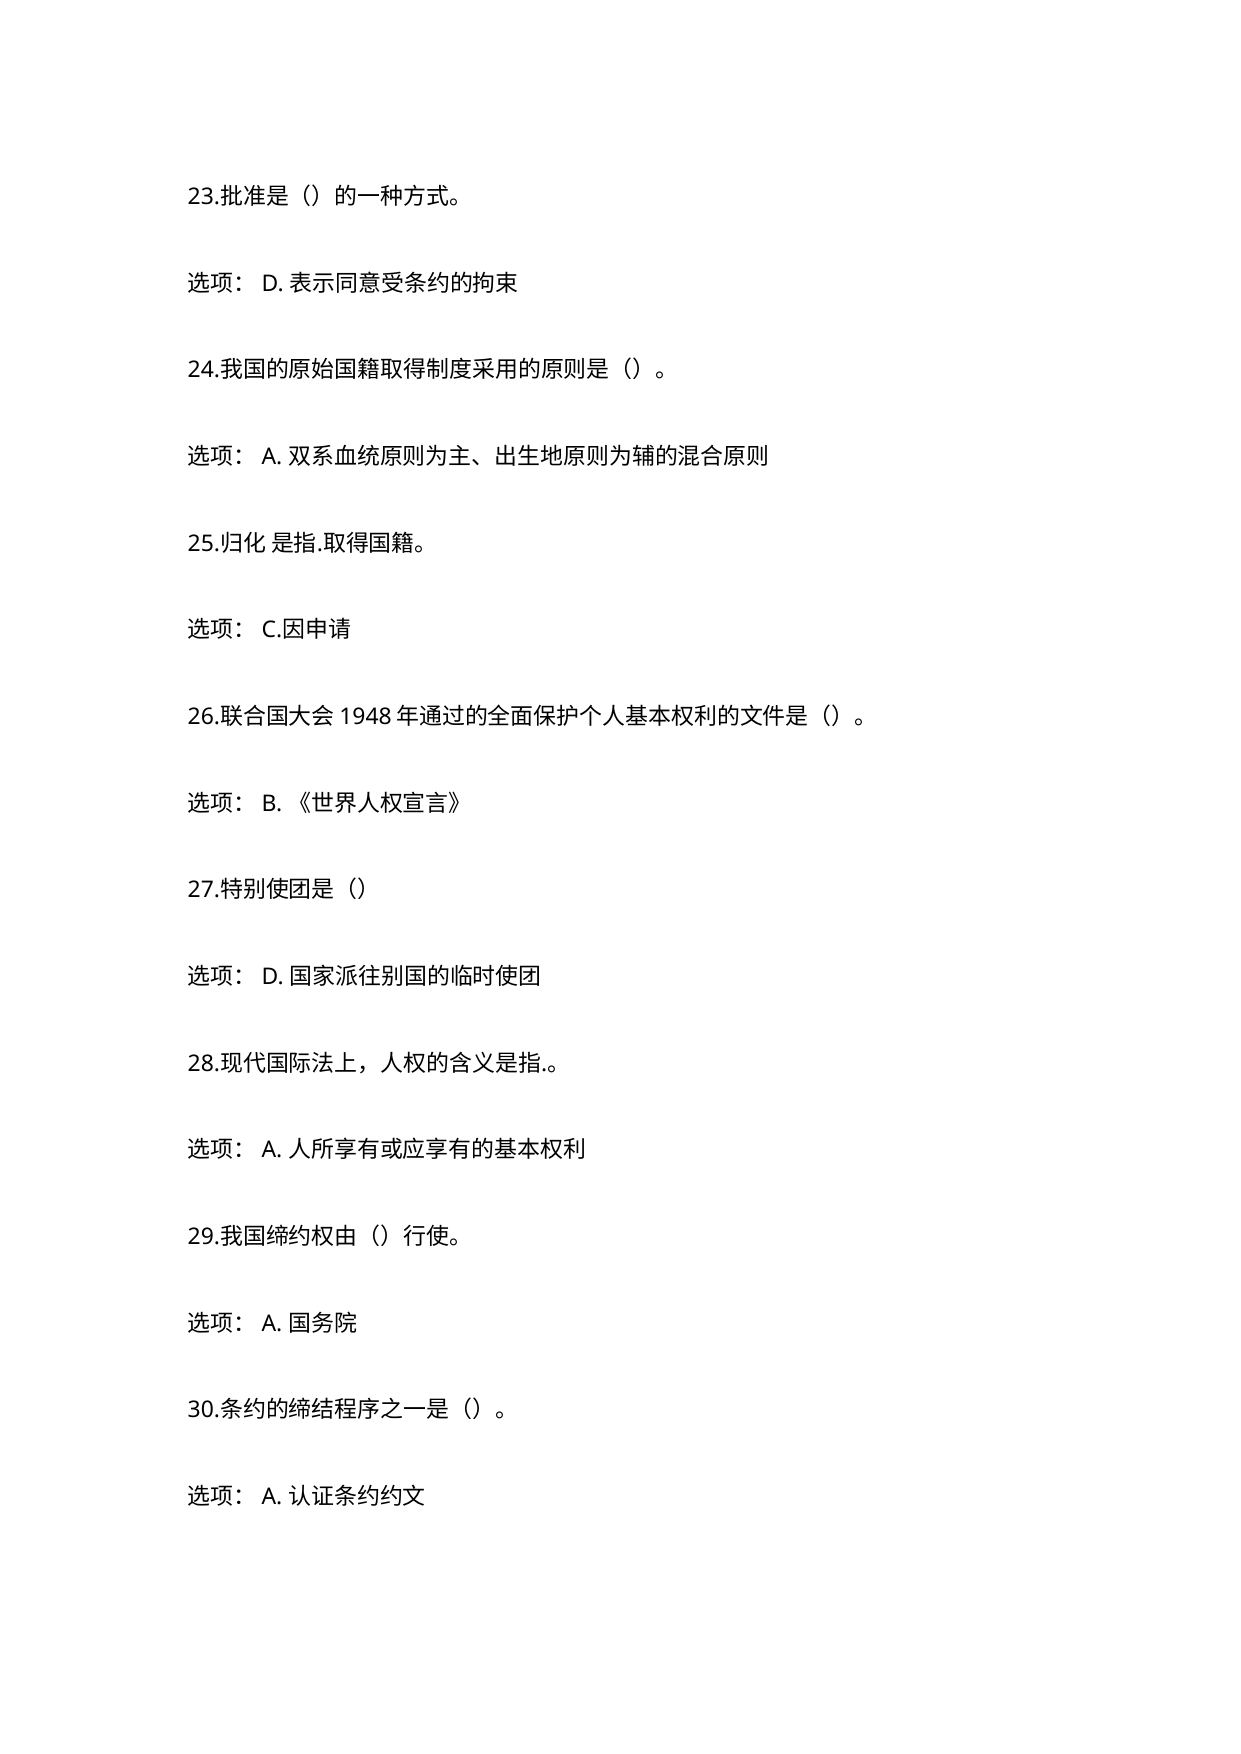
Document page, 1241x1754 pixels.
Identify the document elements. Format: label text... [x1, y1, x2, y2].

text 26.联合国大会1948年通过的全面保护个人基本权利的文件是（）。 [187, 682, 1053, 747]
text 27.特别使团是（） [187, 855, 1053, 920]
text 选项： C.因申请 [187, 595, 1053, 660]
text 23.批准是（）的一种方式。 [187, 162, 1053, 227]
text 选项： A. 人所享有或应享有的基本权利 [187, 1115, 1053, 1180]
text 选项： A. 双系血统原则为主、出生地原则为辅的混合原则 [187, 422, 1053, 487]
text 选项： D. 表示同意受条约的拘束 [187, 249, 1053, 314]
text 选项： A. 认证条约约文 [187, 1462, 1053, 1527]
text 28.现代国际法上，人权的含义是指.。 [187, 1029, 1053, 1094]
text 选项： A. 国务院 [187, 1289, 1053, 1354]
text 选项： D. 国家派往别国的临时使团 [187, 942, 1053, 1007]
text 30.条约的缔结程序之一是（）。 [187, 1375, 1053, 1440]
text 25.归化 是指.取得国籍。 [187, 509, 1053, 574]
text 29.我国缔约权由（）行使。 [187, 1202, 1053, 1267]
text 选项： B. 《世界人权宣言》 [187, 769, 1053, 834]
text 24.我国的原始国籍取得制度采用的原则是（）。 [187, 335, 1053, 400]
